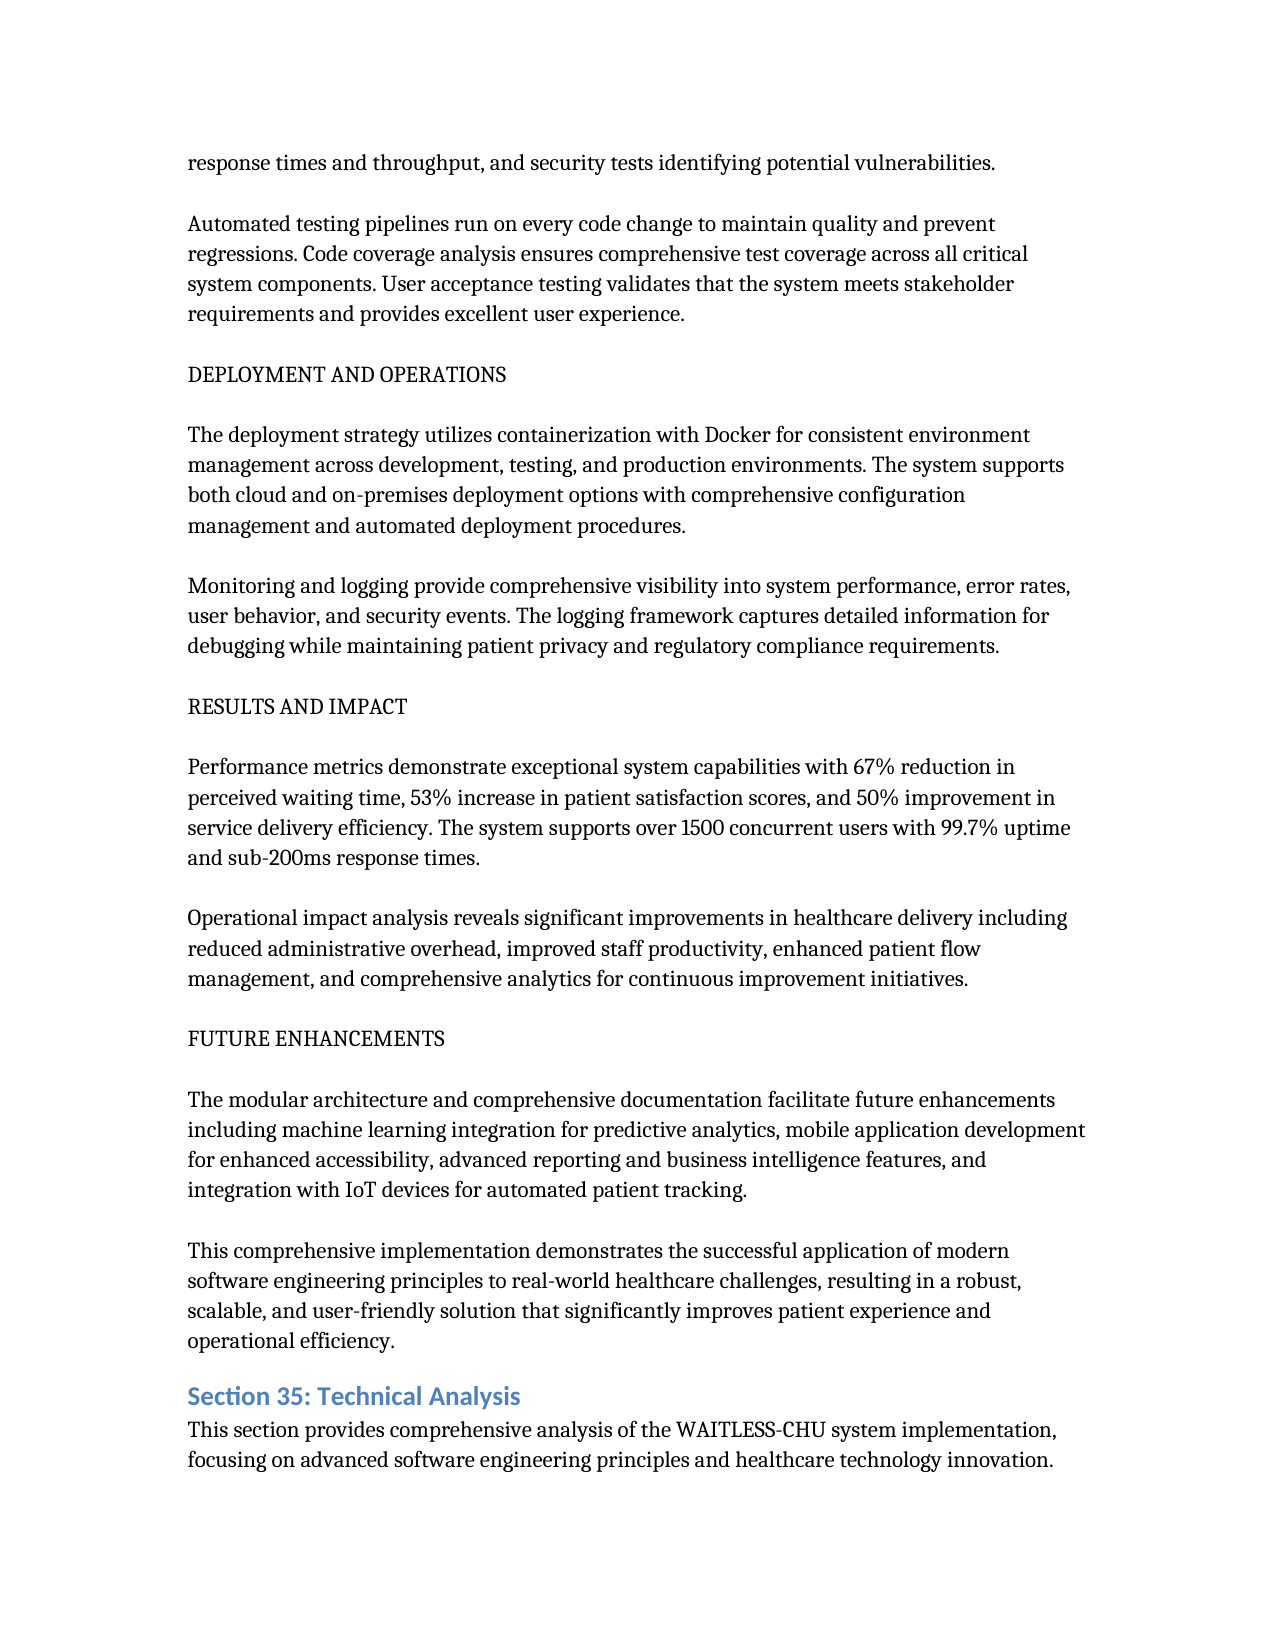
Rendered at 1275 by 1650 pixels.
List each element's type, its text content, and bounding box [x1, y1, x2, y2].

subtitle Section 35: Technical Analysis [187, 1379, 1087, 1412]
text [187, 150, 1087, 1354]
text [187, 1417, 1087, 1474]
